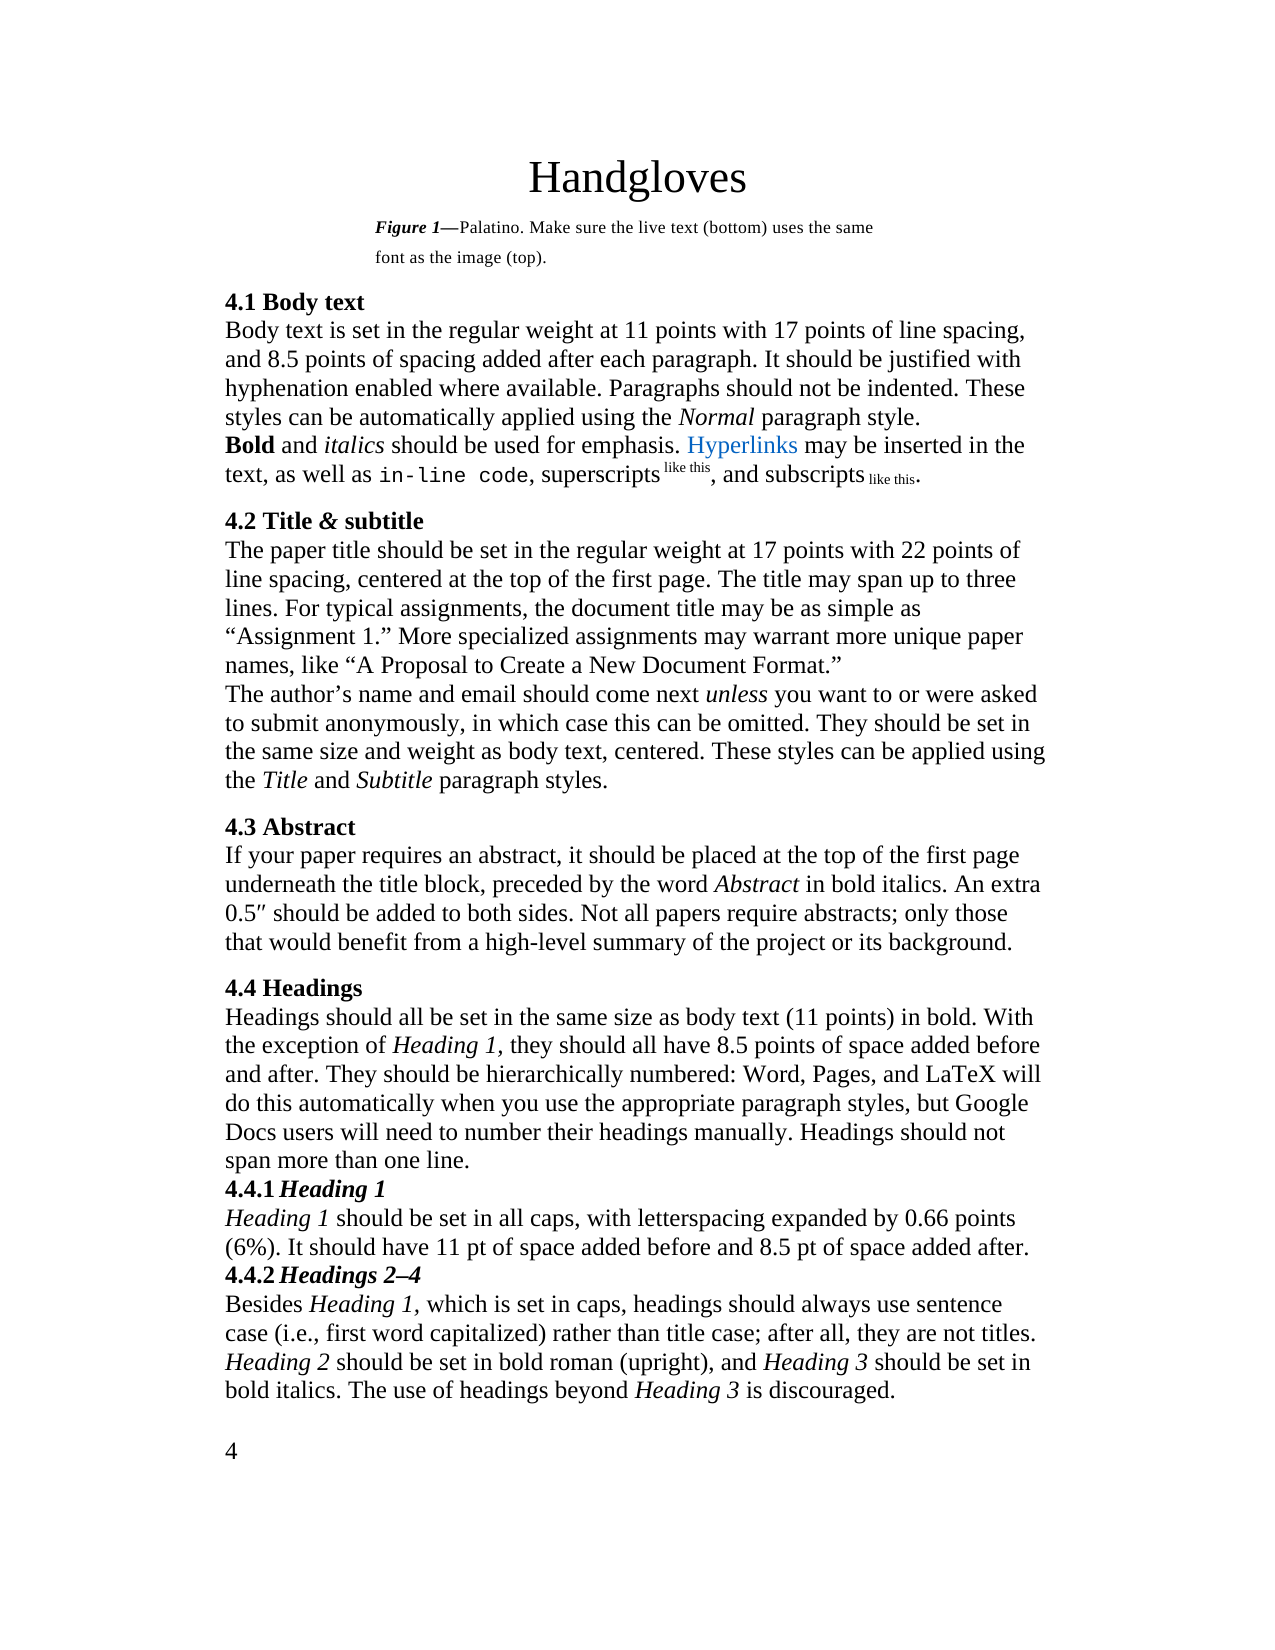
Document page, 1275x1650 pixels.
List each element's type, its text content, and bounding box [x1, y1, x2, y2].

text Besides Heading 1, which is set in caps, headings should always use sentence case (i.e., first word capitalized) rather than title case; after all, they are not titles. Heading 2 should be set in bold roman (upright), and Heading 3 should be set in bold italics. The use of headings beyond Heading 3 is discouraged. [225, 1289, 1050, 1404]
text The paper title should be set in the regular weight at 17 points with 22 points of line spacing, centered at the top of the first page. The title may span up to three lines. For typical assignments, the document title may be as simple as “Assignment 1.” More specialized assignments may warrant more unique paper names, like “A Proposal to Create a New Document Format.” [225, 535, 1050, 679]
subtitle Body text [225, 287, 1050, 315]
text Body text is set in the regular weight at 11 points with 17 points of line spacing, and 8.5 points of spacing added after each paragraph. It should be justified with hyphenation enabled where available. Paragraphs should not be indented. These styles can be automatically applied using the Normal paragraph style. [225, 315, 1050, 430]
text If your paper requires an abstract, it should be placed at the top of the first page underneath the title block, preceded by the word Abstract in bold italics. An extra 0.5″ should be added to both sides. Not all papers require abstracts; only those that would benefit from a high-level summary of the project or its background. [225, 840, 1050, 955]
text Palatino. Make sure the live text (bottom) uses the same font as the image (top). [375, 211, 900, 269]
text The author’s name and email should come next unless you want to or were asked to submit anonymously, in which case this can be omitted. They should be set in the same size and weight as body text, centered. These styles can be applied using the Title and Subtitle paragraph styles. [225, 679, 1050, 794]
text Headings should all be set in the same size as body text (11 points) in bold. With the exception of Heading 1, they should all have 8.5 points of space added before and after. They should be hierarchically numbered: Word, Pages, and LaTeX will do this automatically when you use the appropriate paragraph styles, but Google Docs users will need to number their headings manually. Headings should not span more than one line. [225, 1002, 1050, 1174]
subtitle Headings [225, 973, 1050, 1002]
subtitle Title & subtitle [225, 506, 1050, 535]
subtitle Headings 2–4 [225, 1261, 1050, 1289]
text Heading 1 should be set in all caps, with letterspacing expanded by 0.66 points (6%). It should have 11 pt of space added before and 8.5 pt of space added after. [225, 1203, 1050, 1261]
subtitle Abstract [225, 812, 1050, 840]
subtitle Heading 1 [225, 1174, 1050, 1203]
text Bold and italics should be used for emphasis. Hyperlinks may be inserted in the text, as well as in-line code, superscripts like this, and subscripts like this. [225, 430, 1050, 489]
text Handgloves [225, 150, 1050, 203]
